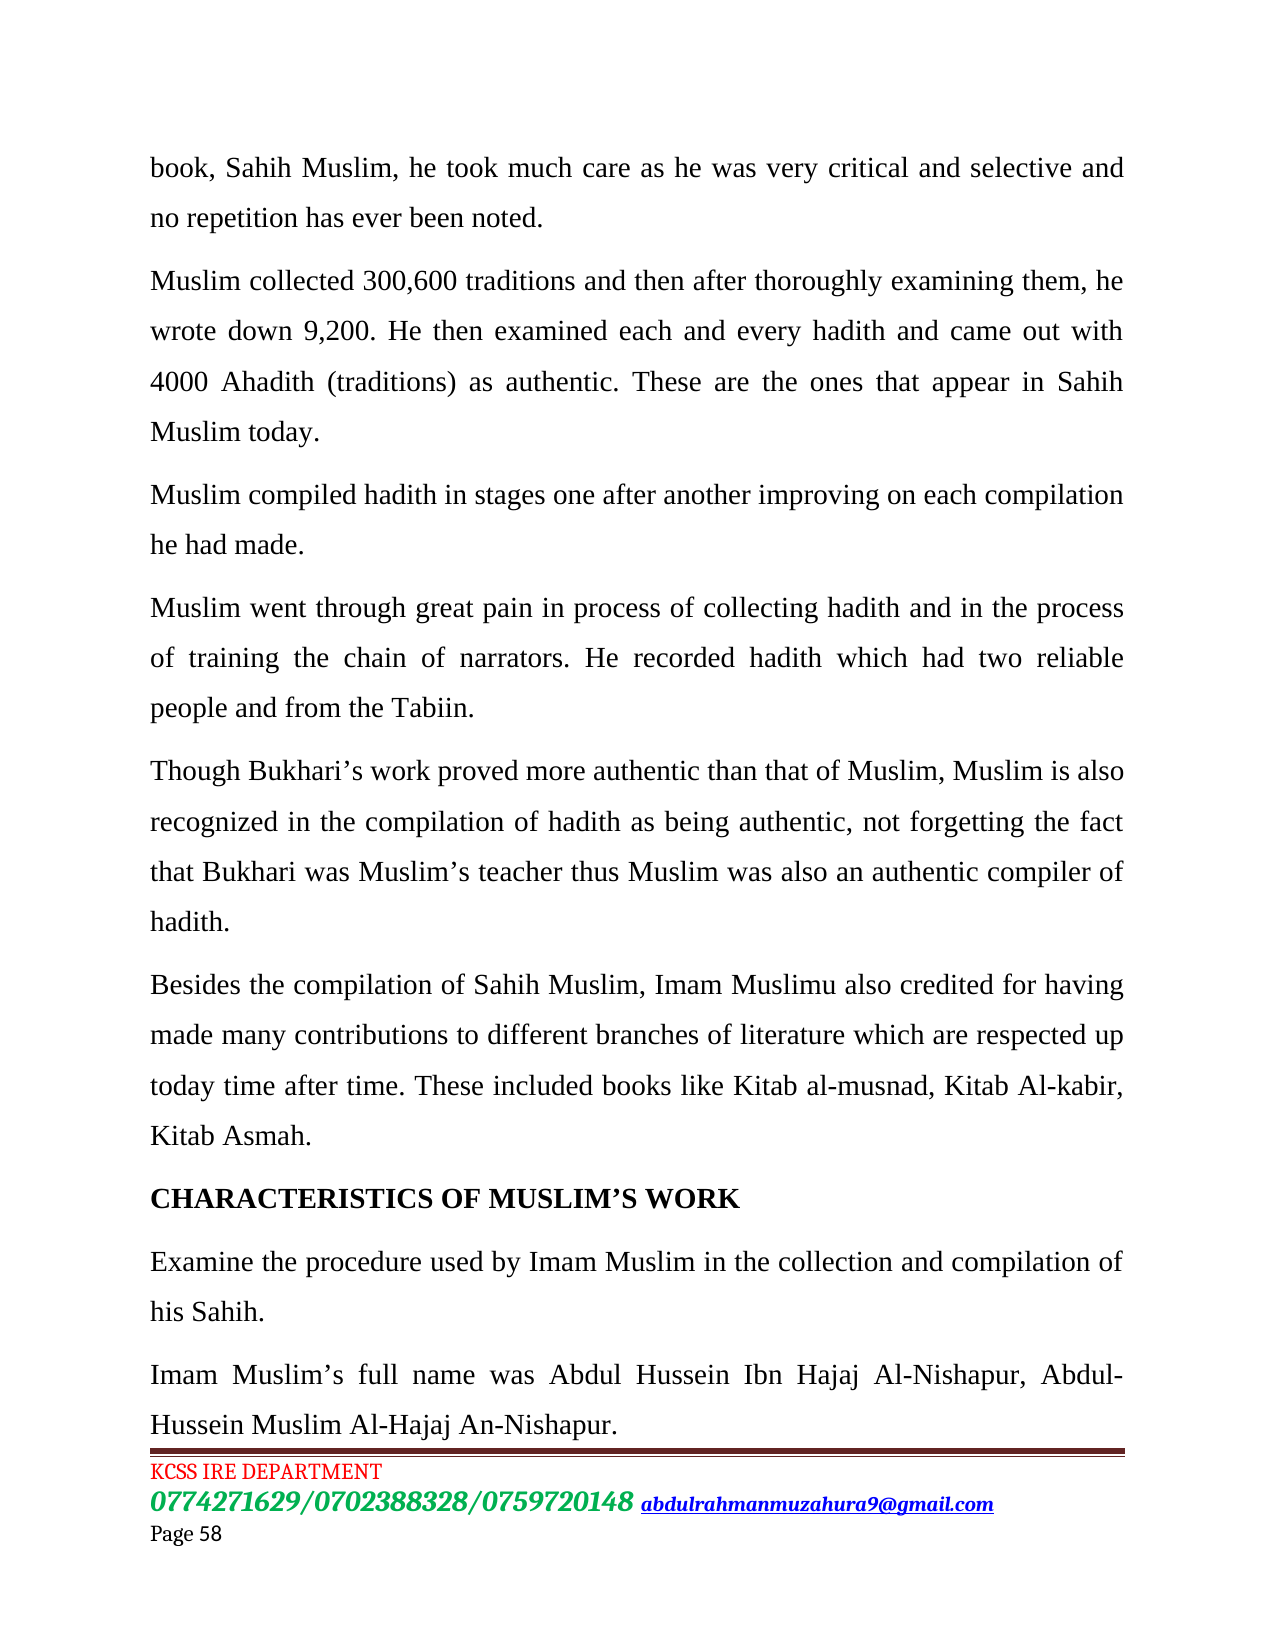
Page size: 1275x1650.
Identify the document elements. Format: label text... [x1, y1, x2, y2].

text CHARACTERISTICS OF MUSLIM’S WORK [150, 1181, 1125, 1214]
text Muslim went through great pain in process of collecting hadith and in the process of training the chain of narrators. He recorded hadith which had two reliable people and from the Tabiin. [150, 590, 1125, 724]
text Besides the compilation of Sahih Muslim, Imam Muslimu also credited for having made many contributions to different branches of literature which are respected up today time after time. These included books like Kitab al-musnad, Kitab Al-kabir, Kitab Asmah. [150, 967, 1125, 1152]
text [150, 150, 1125, 234]
text Examine the procedure used by Imam Muslim in the collection and compilation of his Sahih. [150, 1244, 1125, 1328]
text Imam Muslim’s full name was Abdul Hussein Ibn Hajaj Al-Nishapur, Abdul-Hussein Muslim Al-Hajaj An-Nishapur. [150, 1357, 1125, 1441]
text Muslim compiled hadith in stages one after another improving on each compilation he had made. [150, 477, 1125, 561]
text Muslim collected 300,600 traditions and then after thoroughly examining them, he wrote down 9,200. He then examined each and every hadith and came out with 4000 Ahadith (traditions) as authentic. These are the ones that appear in Sahih Muslim today. [150, 263, 1125, 448]
text Though Bukhari’s work proved more authentic than that of Muslim, Muslim is also recognized in the compilation of hadith as being authentic, not forgetting the fact that Bukhari was Muslim’s teacher thus Muslim was also an authentic compiler of hadith. [150, 753, 1125, 938]
